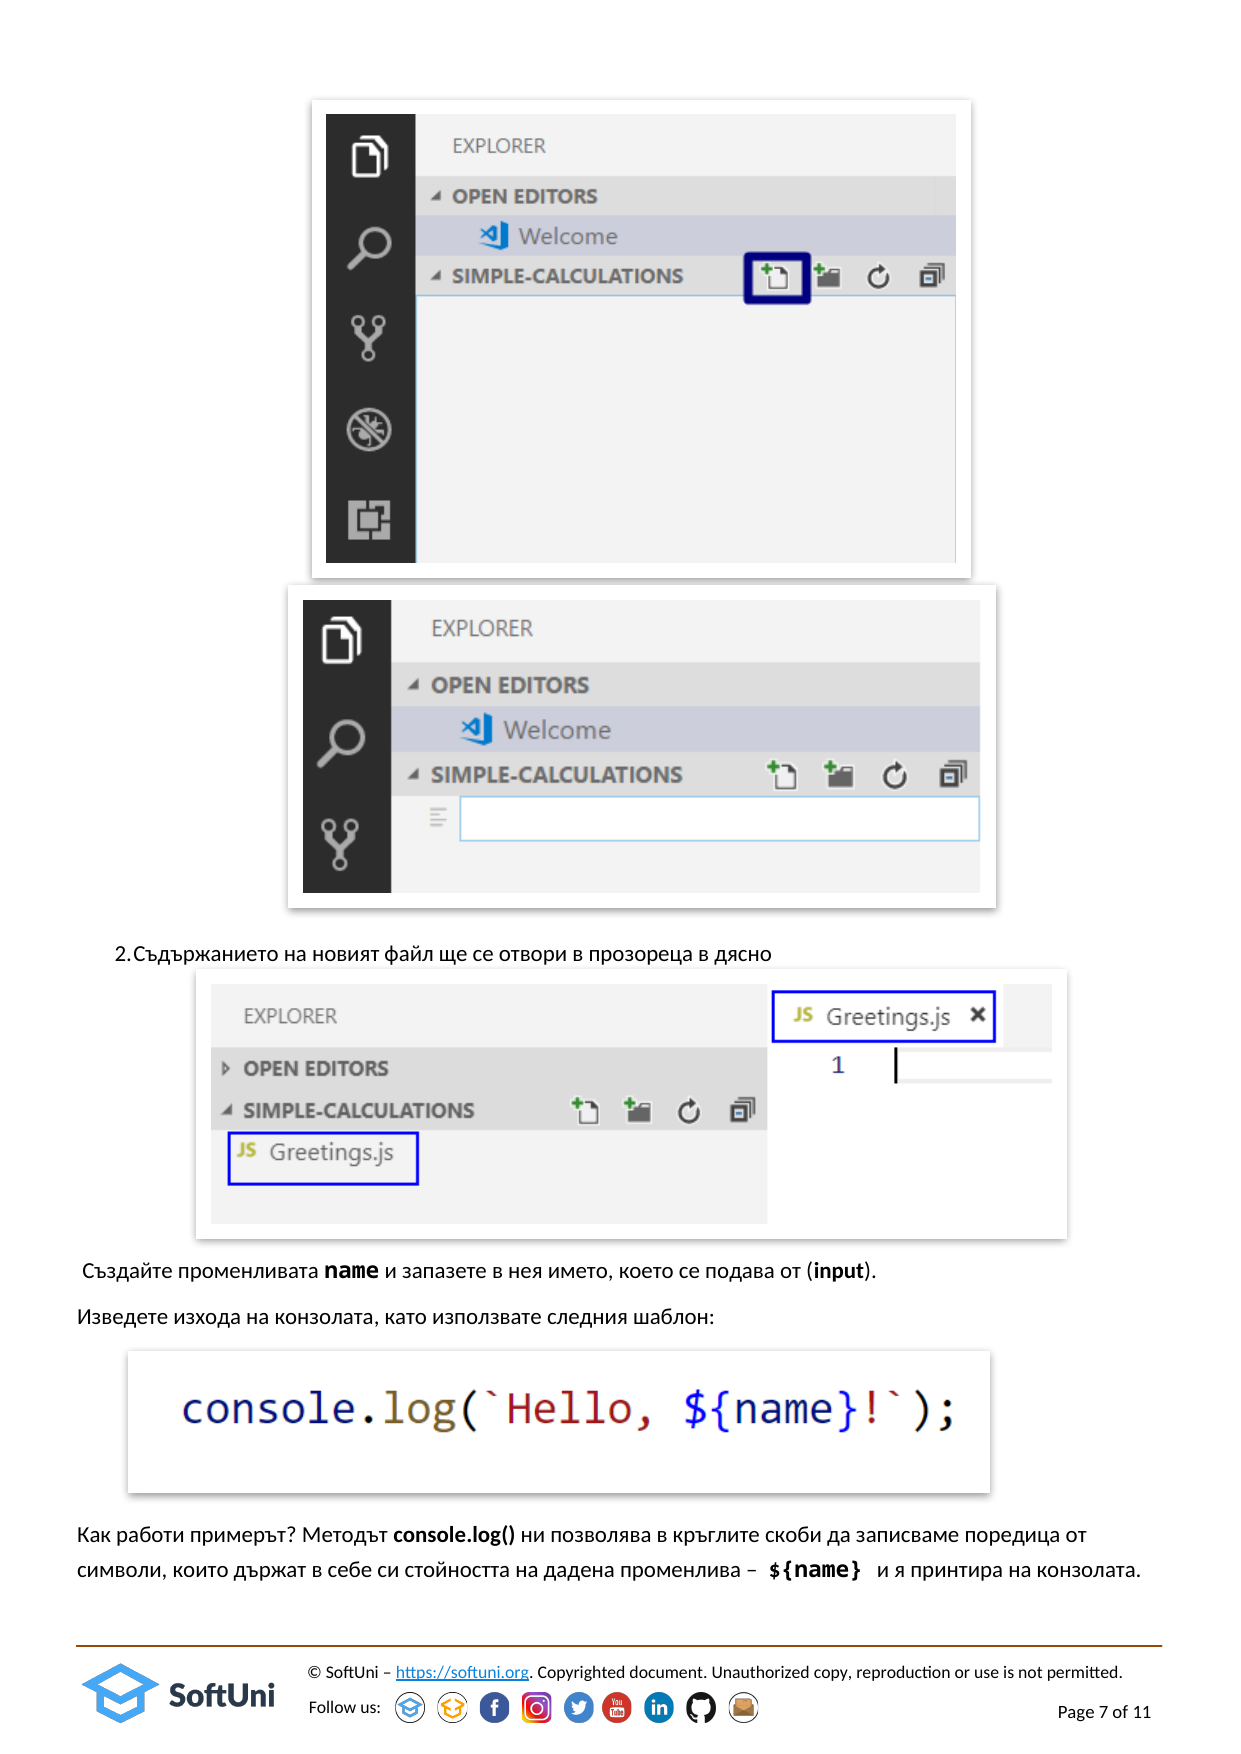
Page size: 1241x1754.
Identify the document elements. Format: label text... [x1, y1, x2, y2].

picture [644, 1692, 653, 1701]
list Съдържанието на новият файл ще се отвори в прозореца в дясно [114, 939, 1163, 967]
picture [602, 1692, 632, 1723]
picture [143, 1366, 975, 1478]
picture [644, 1714, 653, 1723]
picture [665, 1692, 674, 1701]
picture [303, 600, 981, 893]
picture [522, 1692, 552, 1723]
picture [75, 1658, 281, 1729]
picture [686, 1692, 716, 1723]
picture [326, 114, 956, 563]
picture [665, 1714, 674, 1723]
picture [211, 984, 1052, 1224]
picture [658, 1705, 667, 1714]
picture [564, 1692, 594, 1723]
text Как работи примерът? Методът console.log() ни позволява в кръглите скоби да записваме поредица от символи, които държат в себе си стойността на дадена променлива – ${name} и я принтира на конзолата. [77, 1520, 1163, 1584]
picture [395, 1692, 425, 1723]
picture [479, 1692, 510, 1723]
picture [728, 1692, 759, 1723]
text Изведете изхода на конзолата, като използвате следния шаблон: [77, 1302, 1163, 1330]
text Създайте променливата name и запазете в нея името, което се подава от (input). [77, 1254, 1163, 1285]
picture [437, 1692, 468, 1723]
